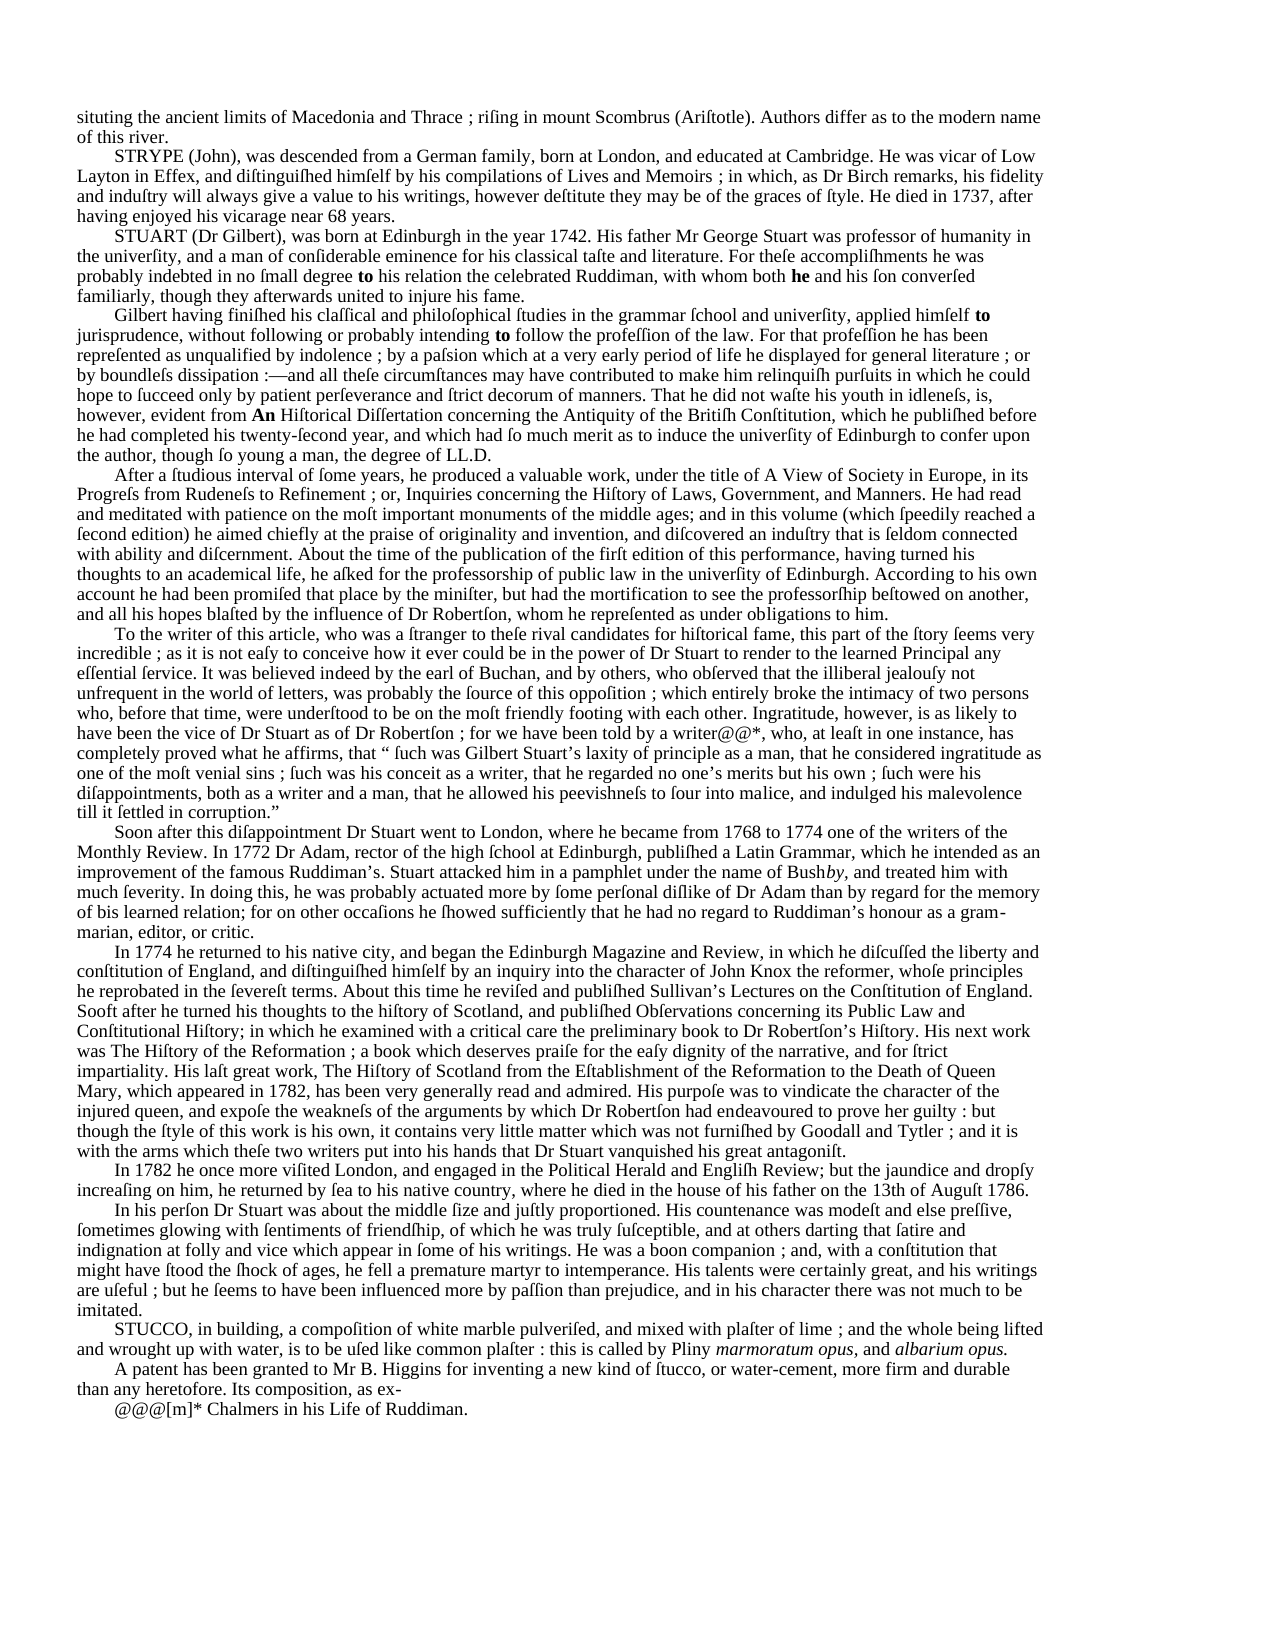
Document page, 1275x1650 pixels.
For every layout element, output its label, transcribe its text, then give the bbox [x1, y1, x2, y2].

text STUCCO, in building, a compoſition of white marble pulveriſed, and mixed with plaſter of lime ; and the whole being lifted and wrought up with water, is to be uſed like common plaſter : this is called by Pliny marmoratum opus, and albarium opus. [77, 1320, 1044, 1360]
text situting the ancient limits of Macedonia and Thrace ; riſing in mount Scombrus (Ariſtotle). Authors differ as to the modern name of this river. [77, 107, 1044, 147]
text In 1774 he returned to his native city, and began the Edinburgh Magazine and Review, in which he diſcuſſed the liberty and conſtitution of England, and diſtinguiſhed himſelf by an inquiry into the character of John Knox the reformer, whoſe principles he reprobated in the ſevereſt terms. About this time he reviſed and publiſhed Sullivan’s Lectures on the Conſtitution of England. Sooft after he turned his thoughts to the hiſtory of Scotland, and publiſhed Obſervations concerning its Public Law and Conſtitutional Hiſtory; in which he examined with a critical care the preliminary book to Dr Robertſon’s Hiſtory. His next work was The Hiſtory of the Reformation ; a book which deserves praiſe for the eaſy dignity of the narrative, and for ſtrict impartiality. His laſt great work, The Hiſtory of Scotland from the Eſtablishment of the Reformation to the Death of Queen Mary, which appeared in 1782, has been very generally read and admired. His purpoſe was to vindicate the character of the injured queen, and expoſe the weakneſs of the arguments by which Dr Robertſon had endeavoured to prove her guilty : but though the ſtyle of this work is his own, it contains very little matter which was not furniſhed by Goodall and Tytler ; and it is with the arms which theſe two writers put into his hands that Dr Stuart vanquished his great antagoniſt. [77, 942, 1044, 1161]
text A patent has been granted to Mr B. Higgins for inventing a new kind of ſtucco, or water-cement, more firm and durable than any heretofore. Its composition, as ex- [77, 1360, 1044, 1399]
text In his perſon Dr Stuart was about the middle ſize and juſtly proportioned. His countenance was modeſt and else preſſive, ſometimes glowing with ſentiments of friendſhip, of which he was truly ſuſceptible, and at others darting that ſatire and indignation at folly and vice which appear in ſome of his writings. He was a boon companion ; and, with a conſtitution that might have ſtood the ſhock of ages, he fell a premature martyr to intemperance. His talents were certainly great, and his writings are uſeful ; but he ſeems to have been influenced more by paſſion than prejudice, and in his character there was not much to be imitated. [77, 1201, 1044, 1320]
text In 1782 he once more viſited London, and engaged in the Political Herald and Engliſh Review; but the jaundice and dropſy increaſing on him, he returned by ſea to his native country, where he died in the house of his father on the 13th of Auguſt 1786. [77, 1161, 1044, 1201]
text @@@[m]* Chalmers in his Life of Ruddiman. [77, 1399, 1044, 1419]
text Gilbert having finiſhed his claſſical and philoſophical ſtudies in the grammar ſchool and univerſity, applied himſelf to jurisprudence, without following or probably intending to follow the profeſſion of the law. For that profeſſion he has been repreſented as unqualified by indolence ; by a paſsion which at a very early period of life he displayed for general literature ; or by boundleſs dissipation :—and all theſe circumſtances may have contributed to make him relinquiſh purſuits in which he could hope to ſucceed only by patient perſeverance and ſtrict decorum of manners. That he did not waſte his youth in idleneſs, is, however, evident from An Hiſtorical Diſſertation concerning the Antiquity of the Britiſh Conſtitution, which he publiſhed before he had completed his twenty-ſecond year, and which had ſo much merit as to induce the univerſity of Edinburgh to confer upon the author, though ſo young a man, the degree of LL.D. [77, 306, 1044, 465]
text STRYPE (John), was descended from a German family, born at London, and educated at Cambridge. He was vicar of Low Layton in Effex, and diſtinguiſhed himſelf by his compilations of Lives and Memoirs ; in which, as Dr Birch remarks, his fidelity and induſtry will always give a value to his writings, however deſtitute they may be of the graces of ſtyle. He died in 1737, after having enjoyed his vicarage near 68 years. [77, 147, 1044, 227]
text After a ſtudious interval of ſome years, he produced a valuable work, under the title of A View of Society in Europe, in its Progreſs from Rudeneſs to Refinement ; or, Inquiries concerning the Hiſtory of Laws, Government, and Manners. He had read and meditated with patience on the moſt important monuments of the middle ages; and in this volume (which ſpeedily reached a ſecond edition) he aimed chiefly at the praise of originality and invention, and diſcovered an induſtry that is ſeldom connected with ability and diſcernment. About the time of the publication of the firſt edition of this performance, having turned his thoughts to an academical life, he aſked for the professorship of public law in the univerſity of Edinburgh. According to his own account he had been promiſed that place by the miniſter, but had the mortification to see the professorſhip beſtowed on another, and all his hopes blaſted by the influence of Dr Robertſon, whom he repreſented as under obligations to him. [77, 465, 1044, 624]
text STUART (Dr Gilbert), was born at Edinburgh in the year 1742. His father Mr George Stuart was professor of humanity in the univerſity, and a man of conſiderable eminence for his classical taſte and literature. For theſe accompliſhments he was probably indebted in no ſmall degree to his relation the celebrated Ruddiman, with whom both he and his ſon converſed familiarly, though they afterwards united to injure his fame. [77, 227, 1044, 306]
text To the writer of this article, who was a ſtranger to theſe rival candidates for hiſtorical fame, this part of the ſtory ſeems very incredible ; as it is not eaſy to conceive how it ever could be in the power of Dr Stuart to render to the learned Principal any eſſential ſervice. It was believed indeed by the earl of Buchan, and by others, who obſerved that the illiberal jealouſy not unfrequent in the world of letters, was probably the ſource of this oppoſition ; which entirely broke the intimacy of two persons who, before that time, were underſtood to be on the moſt friendly footing with each other. Ingratitude, however, is as likely to have been the vice of Dr Stuart as of Dr Robertſon ; for we have been told by a writer@@*, who, at leaſt in one instance, has completely proved what he affirms, that “ ſuch was Gilbert Stuart’s laxity of principle as a man, that he considered ingratitude as one of the moſt venial sins ; ſuch was his conceit as a writer, that he regarded no one’s merits but his own ; ſuch were his diſappointments, both as a writer and a man, that he allowed his peevishneſs to ſour into malice, and indulged his malevolence till it ſettled in corruption.” [77, 624, 1044, 823]
text Soon after this diſappointment Dr Stuart went to London, where he became from 1768 to 1774 one of the writers of the Monthly Review. In 1772 Dr Adam, rector of the high ſchool at Edinburgh, publiſhed a Latin Grammar, which he intended as an improvement of the famous Ruddiman’s. Stuart attacked him in a pamphlet under the name of Bushby, and treated him with much ſeverity. In doing this, he was probably actuated more by ſome perſonal diſlike of Dr Adam than by regard for the memory of bis learned relation; for on other occaſions he ſhowed sufficiently that he had no regard to Ruddiman’s honour as a grammarian, editor, or critic. [77, 823, 1044, 942]
